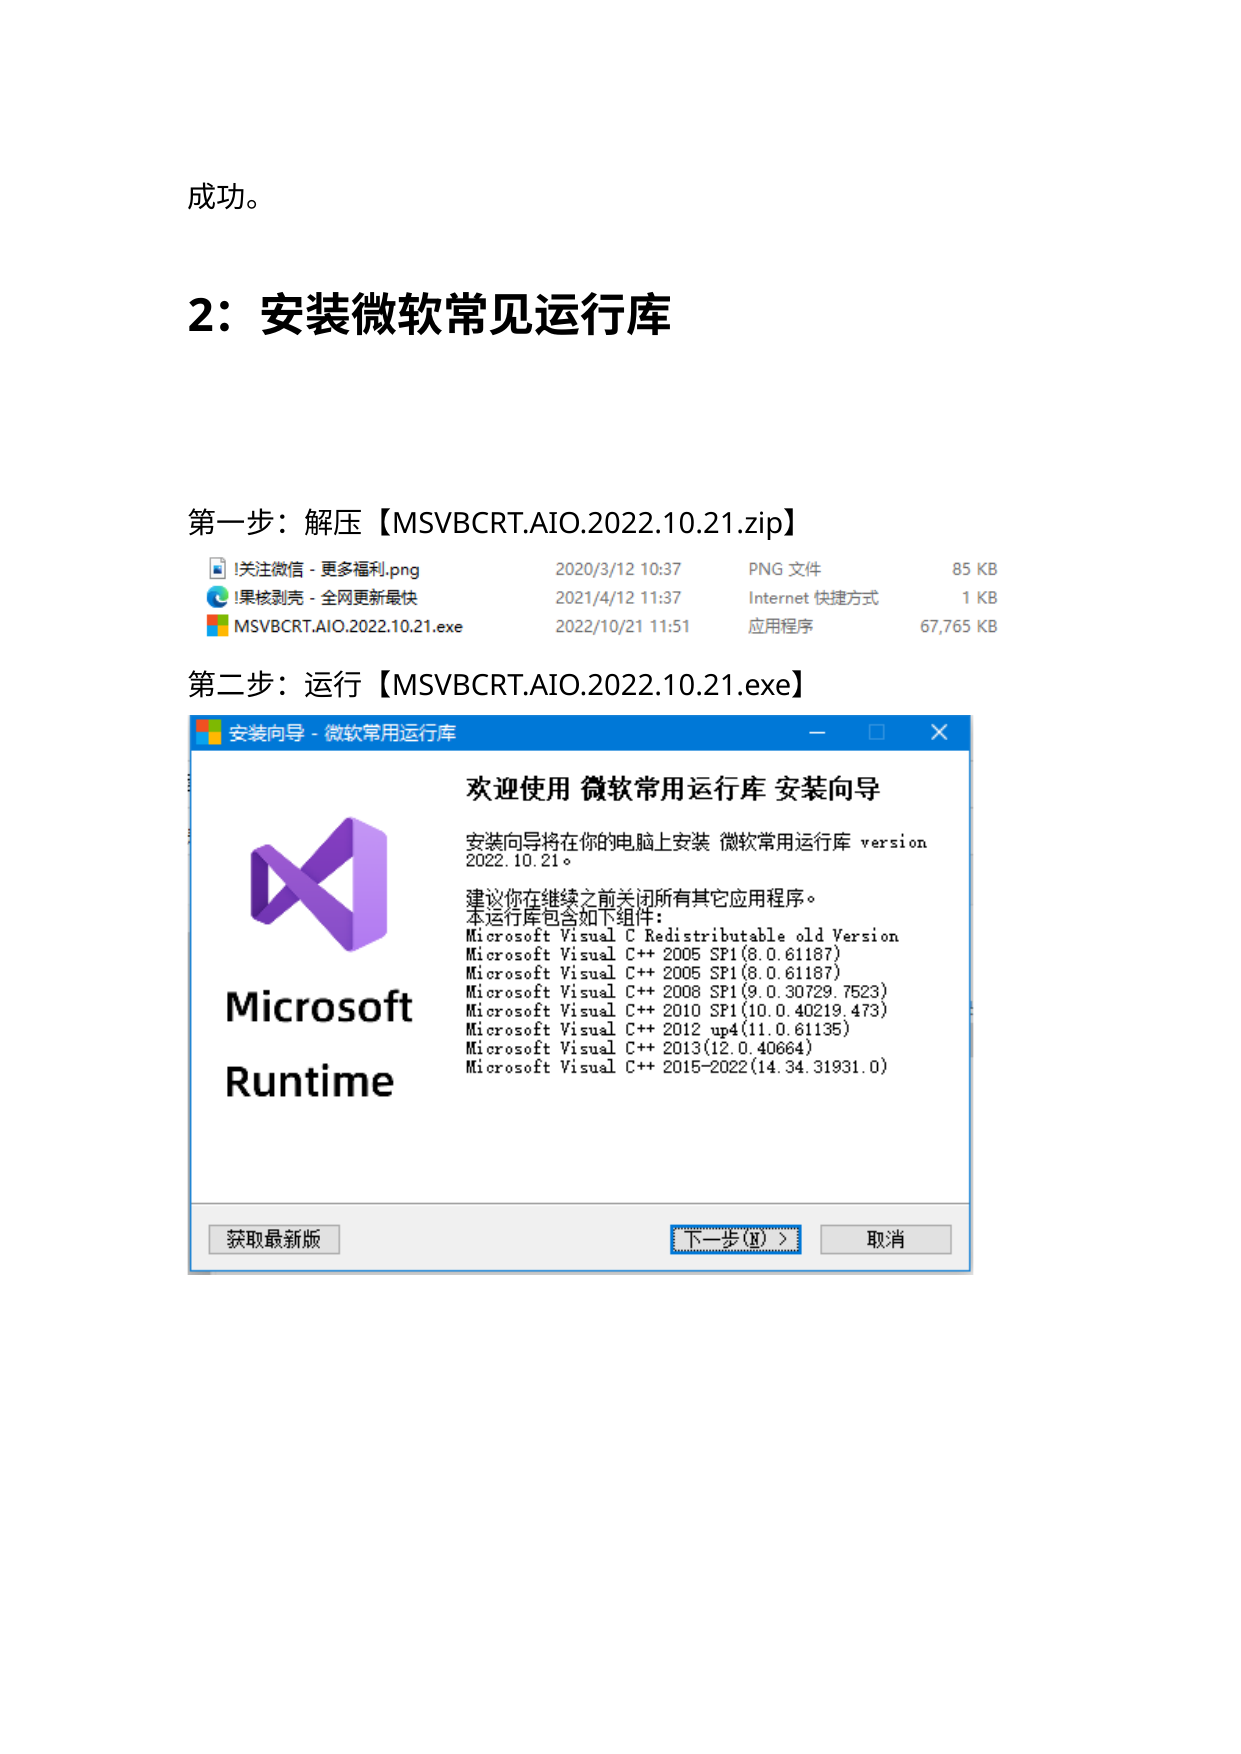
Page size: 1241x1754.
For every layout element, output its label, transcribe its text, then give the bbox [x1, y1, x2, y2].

picture [187, 553, 1053, 646]
text 第二步：运行【MSVBCRT.AIO.2022.10.21.exe】 [187, 651, 1053, 716]
subtitle 2：安装微软常见运行库 [187, 262, 1053, 360]
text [187, 162, 1053, 227]
text 第一步：解压【MSVBCRT.AIO.2022.10.21.zip】 [187, 488, 1053, 553]
picture [187, 715, 974, 1275]
